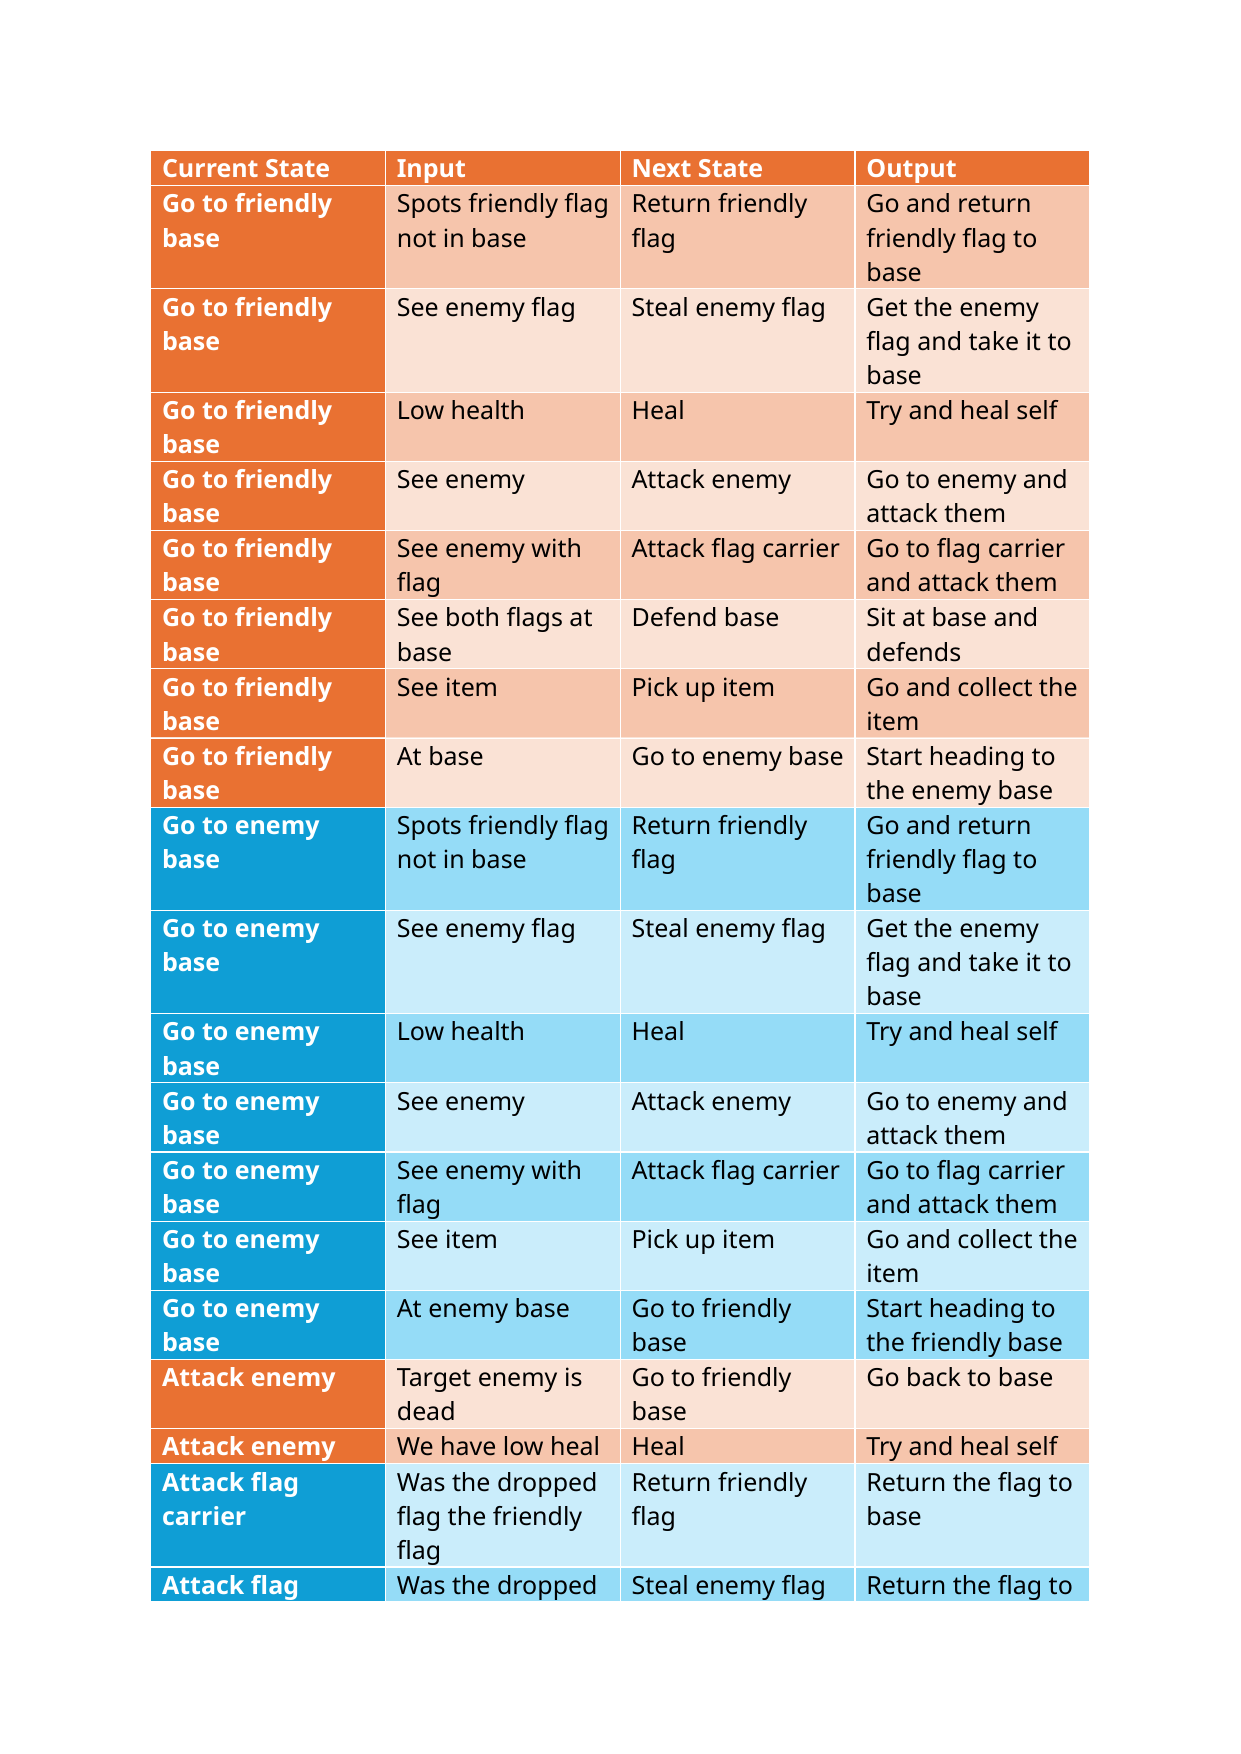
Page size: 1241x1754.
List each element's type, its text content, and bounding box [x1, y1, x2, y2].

table_cell Heal [621, 1014, 854, 1082]
table_cell Attack flag carrier [621, 1153, 854, 1221]
table_cell Return the flag to base [856, 1464, 1089, 1566]
table_cell Pick up item [621, 669, 854, 737]
table_cell Go and collect the item [856, 1222, 1089, 1290]
table_cell Return friendly flag [621, 808, 854, 910]
table_cell Go to flag carrier and attack them [856, 1153, 1089, 1221]
table_cell Start heading to the enemy base [856, 739, 1089, 807]
table_cell Go to enemy base [151, 1083, 385, 1151]
table_cell See enemy with flag [386, 531, 620, 599]
table_cell Go and collect the item [856, 669, 1089, 737]
table_cell Go to flag carrier and attack them [856, 531, 1089, 599]
table_header Output [856, 151, 1089, 185]
table_cell Go to enemy base [151, 808, 385, 910]
table_cell Heal [621, 393, 854, 461]
table_cell Go to friendly base [151, 186, 385, 288]
table_cell We have low heal [386, 1429, 620, 1463]
table_header Current State [151, 151, 385, 185]
table_cell Try and heal self [856, 1014, 1089, 1082]
table_cell Steal enemy flag [621, 289, 854, 392]
table_cell Target enemy is dead [386, 1360, 620, 1428]
table_cell Go to friendly base [151, 531, 385, 599]
table_cell Sit at base and defends [856, 600, 1089, 668]
table_cell Pick up item [621, 1222, 854, 1290]
table_cell Go to friendly base [151, 669, 385, 737]
table_cell Heal [621, 1429, 854, 1463]
table_cell Attack flag carrier [621, 531, 854, 599]
table_cell Return the flag to base [856, 1568, 1089, 1601]
table_cell Get the enemy flag and take it to base [856, 911, 1089, 1013]
table_cell Go to friendly base [151, 462, 385, 530]
table_cell Go and return friendly flag to base [856, 186, 1089, 288]
table_cell Go back to base [856, 1360, 1089, 1428]
table_cell Go to friendly base [151, 739, 385, 807]
table_cell Low health [386, 393, 620, 461]
table_cell Attack enemy [151, 1360, 385, 1428]
table_cell Go to enemy base [621, 739, 854, 807]
table_cell Go and return friendly flag to base [856, 808, 1089, 910]
table_cell Go to friendly base [621, 1360, 854, 1428]
table_cell Steal enemy flag [621, 1568, 854, 1601]
table_cell See item [386, 1222, 620, 1290]
table_cell Attack enemy [621, 462, 854, 530]
table_cell Go to enemy base [151, 1153, 385, 1221]
table_cell Spots friendly flag not in base [386, 186, 620, 288]
table_cell At enemy base [386, 1291, 620, 1359]
table_cell See both flags at base [386, 600, 620, 668]
table_cell Attack enemy [621, 1083, 854, 1151]
table_cell Get the enemy flag and take it to base [856, 289, 1089, 392]
table_cell Try and heal self [856, 1429, 1089, 1463]
table_cell Go to enemy base [151, 1291, 385, 1359]
table_cell See item [386, 669, 620, 737]
table_cell See enemy [386, 1083, 620, 1151]
table_cell Go to enemy base [151, 911, 385, 1013]
table_cell Attack flag carrier [151, 1568, 385, 1601]
table_cell At base [386, 739, 620, 807]
table_cell Go to enemy and attack them [856, 462, 1089, 530]
table_header Next State [621, 151, 854, 185]
table_cell Spots friendly flag not in base [386, 808, 620, 910]
table_cell Go to friendly base [151, 289, 385, 392]
table_cell Steal enemy flag [621, 911, 854, 1013]
table_cell Defend base [621, 600, 854, 668]
table_cell Attack flag carrier [151, 1464, 385, 1566]
table_cell Was the dropped flag the friendly flag [386, 1464, 620, 1566]
table_cell Start heading to the friendly base [856, 1291, 1089, 1359]
table_cell See enemy flag [386, 911, 620, 1013]
table_cell See enemy [386, 462, 620, 530]
table_cell Go to friendly base [151, 600, 385, 668]
table_cell See enemy flag [386, 289, 620, 392]
table_cell Low health [386, 1014, 620, 1082]
table_cell Was the dropped flag the enemy flag [386, 1568, 620, 1601]
table_cell Go to friendly base [621, 1291, 854, 1359]
table_cell Return friendly flag [621, 186, 854, 288]
table_cell Return friendly flag [621, 1464, 854, 1566]
table_cell Go to enemy and attack them [856, 1083, 1089, 1151]
table_cell Go to enemy base [151, 1222, 385, 1290]
table_cell See enemy with flag [386, 1153, 620, 1221]
table_cell Go to friendly base [151, 393, 385, 461]
table_cell Attack enemy [151, 1429, 385, 1463]
table_cell Try and heal self [856, 393, 1089, 461]
table_header Input [386, 151, 620, 185]
table_cell Go to enemy base [151, 1014, 385, 1082]
